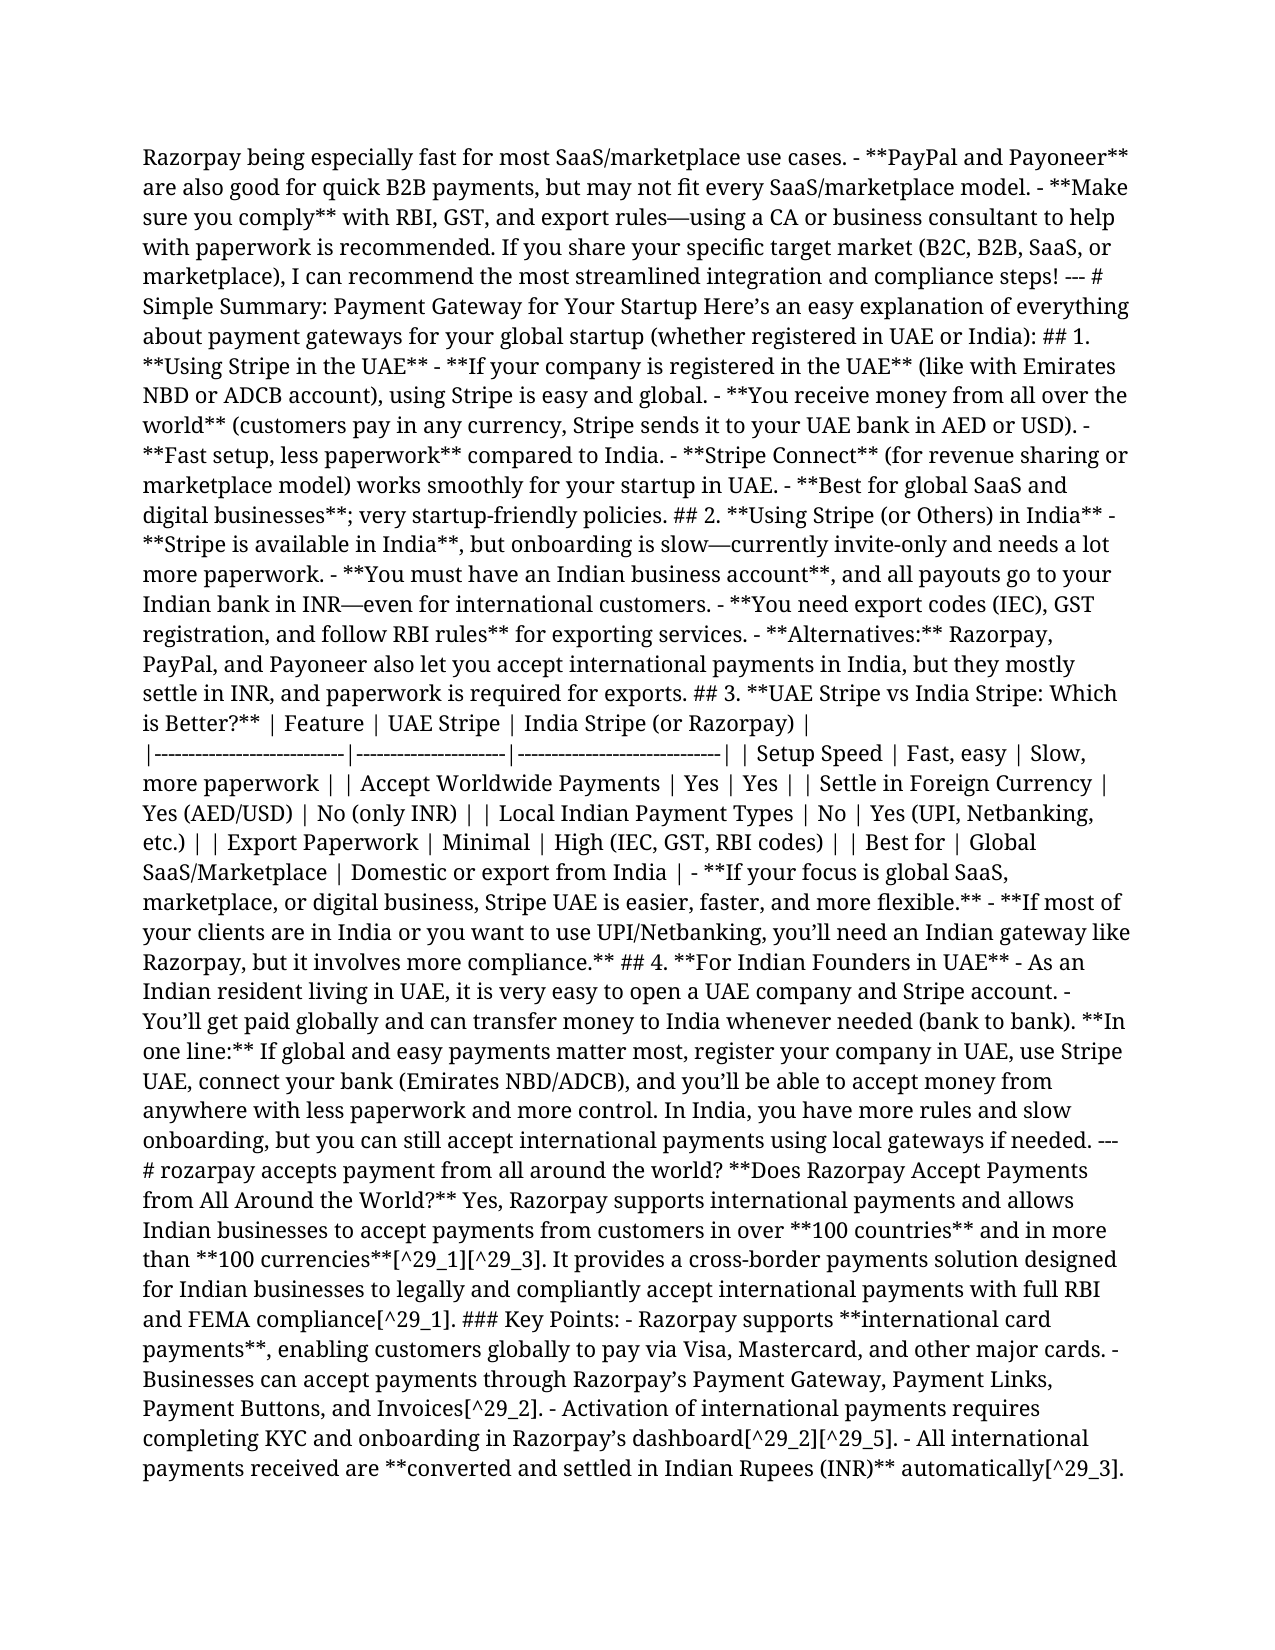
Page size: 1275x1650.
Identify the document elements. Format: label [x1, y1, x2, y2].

text [142, 142, 1133, 1483]
